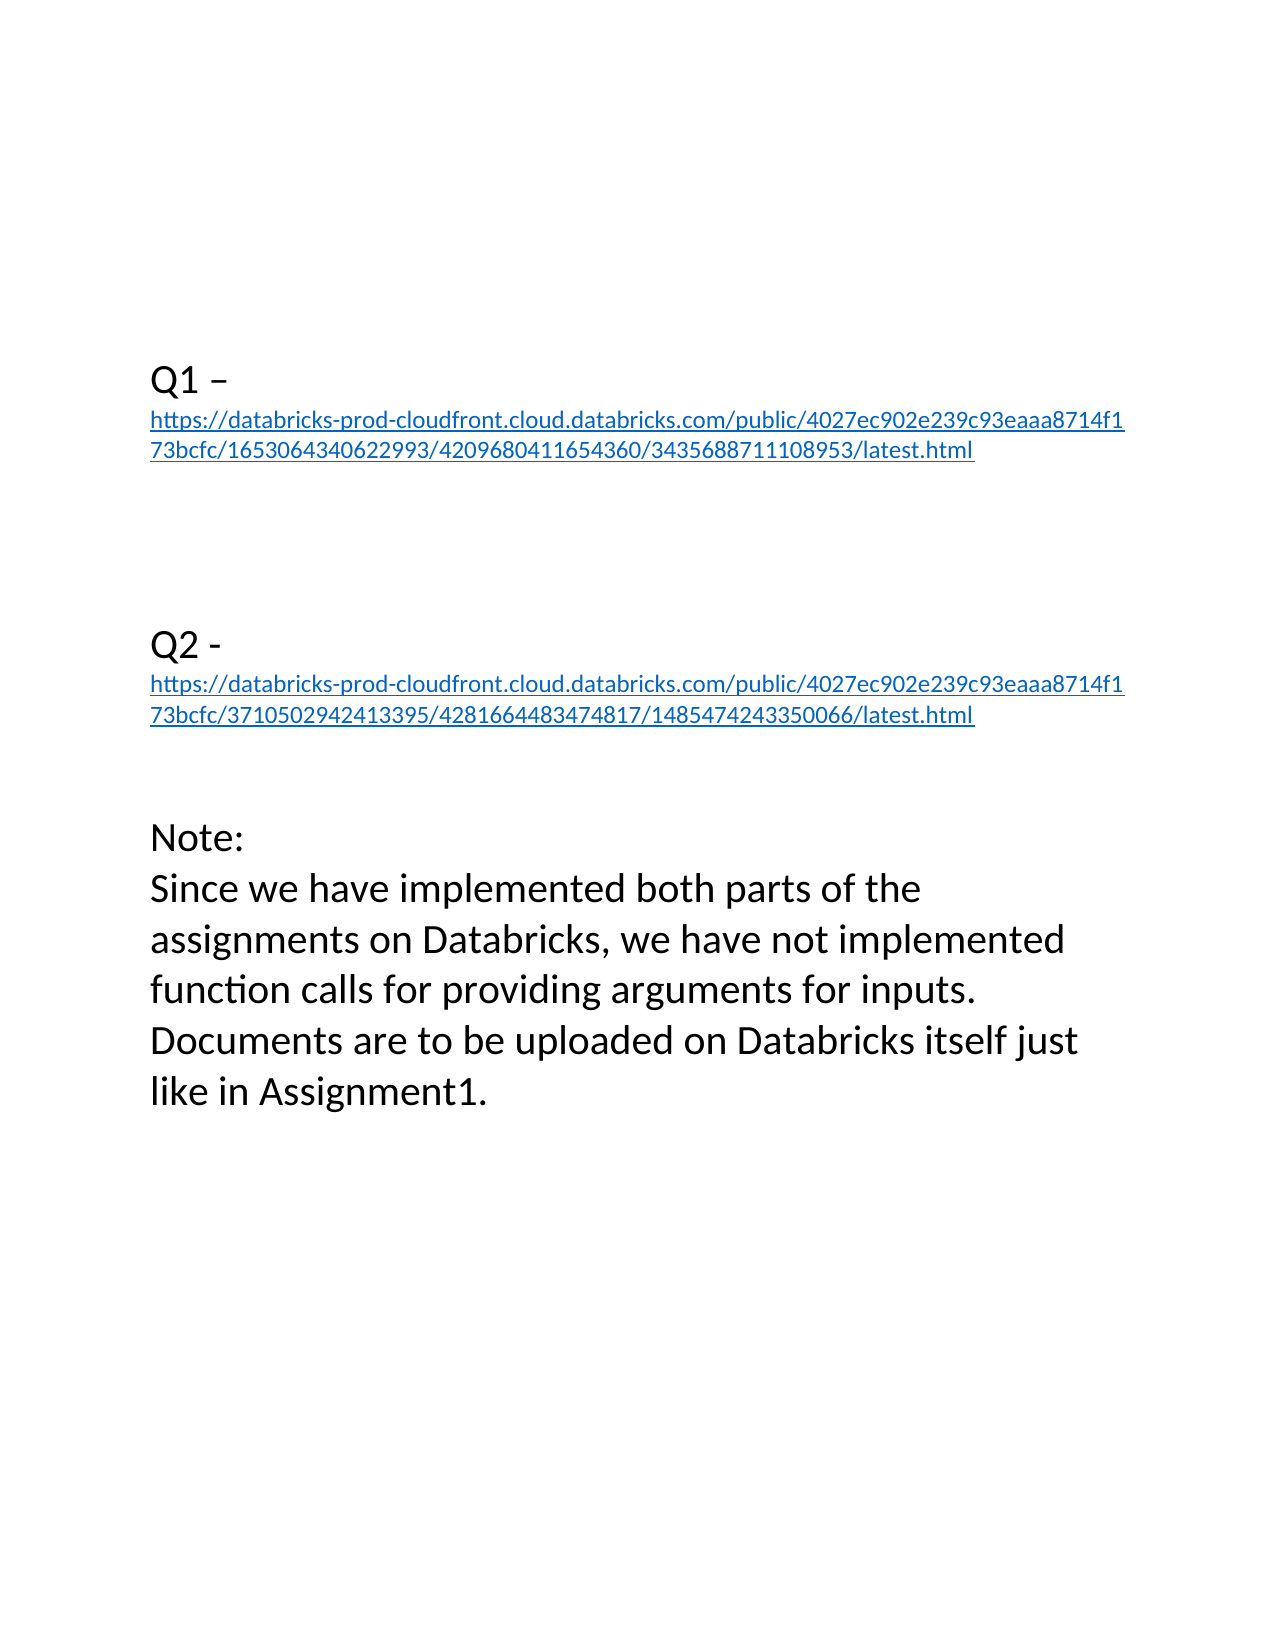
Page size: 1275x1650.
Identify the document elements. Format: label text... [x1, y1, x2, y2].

text Since we have implemented both parts of the assignments on Databricks, we have not implemented function calls for providing arguments for inputs. [150, 862, 1125, 1014]
text Q1 – https://databricks-prod-cloudfront.cloud.databricks.com/public/4027ec902e239c93eaaa8714f173bcfc/1653064340622993/4209680411654360/3435688711108953/latest.html [150, 353, 1125, 430]
text Note: [150, 811, 1125, 862]
text Documents are to be uploaded on Databricks itself just like in Assignment1. [150, 1014, 1125, 1116]
text Q2 - https://databricks-prod-cloudfront.cloud.databricks.com/public/4027ec902e239c93eaaa8714f173bcfc/3710502942413395/4281664483474817/1485474243350066/latest.html [150, 618, 1125, 695]
text Q1 – https://databricks-prod-cloudfront.cloud.databricks.com/public/4027ec902e239c93eaaa8714f173bcfc/1653064340622993/4209680411654360/3435688711108953/latest.html [150, 432, 1125, 465]
text Q2 - https://databricks-prod-cloudfront.cloud.databricks.com/public/4027ec902e239c93eaaa8714f173bcfc/3710502942413395/4281664483474817/1485474243350066/latest.html [150, 696, 1125, 729]
